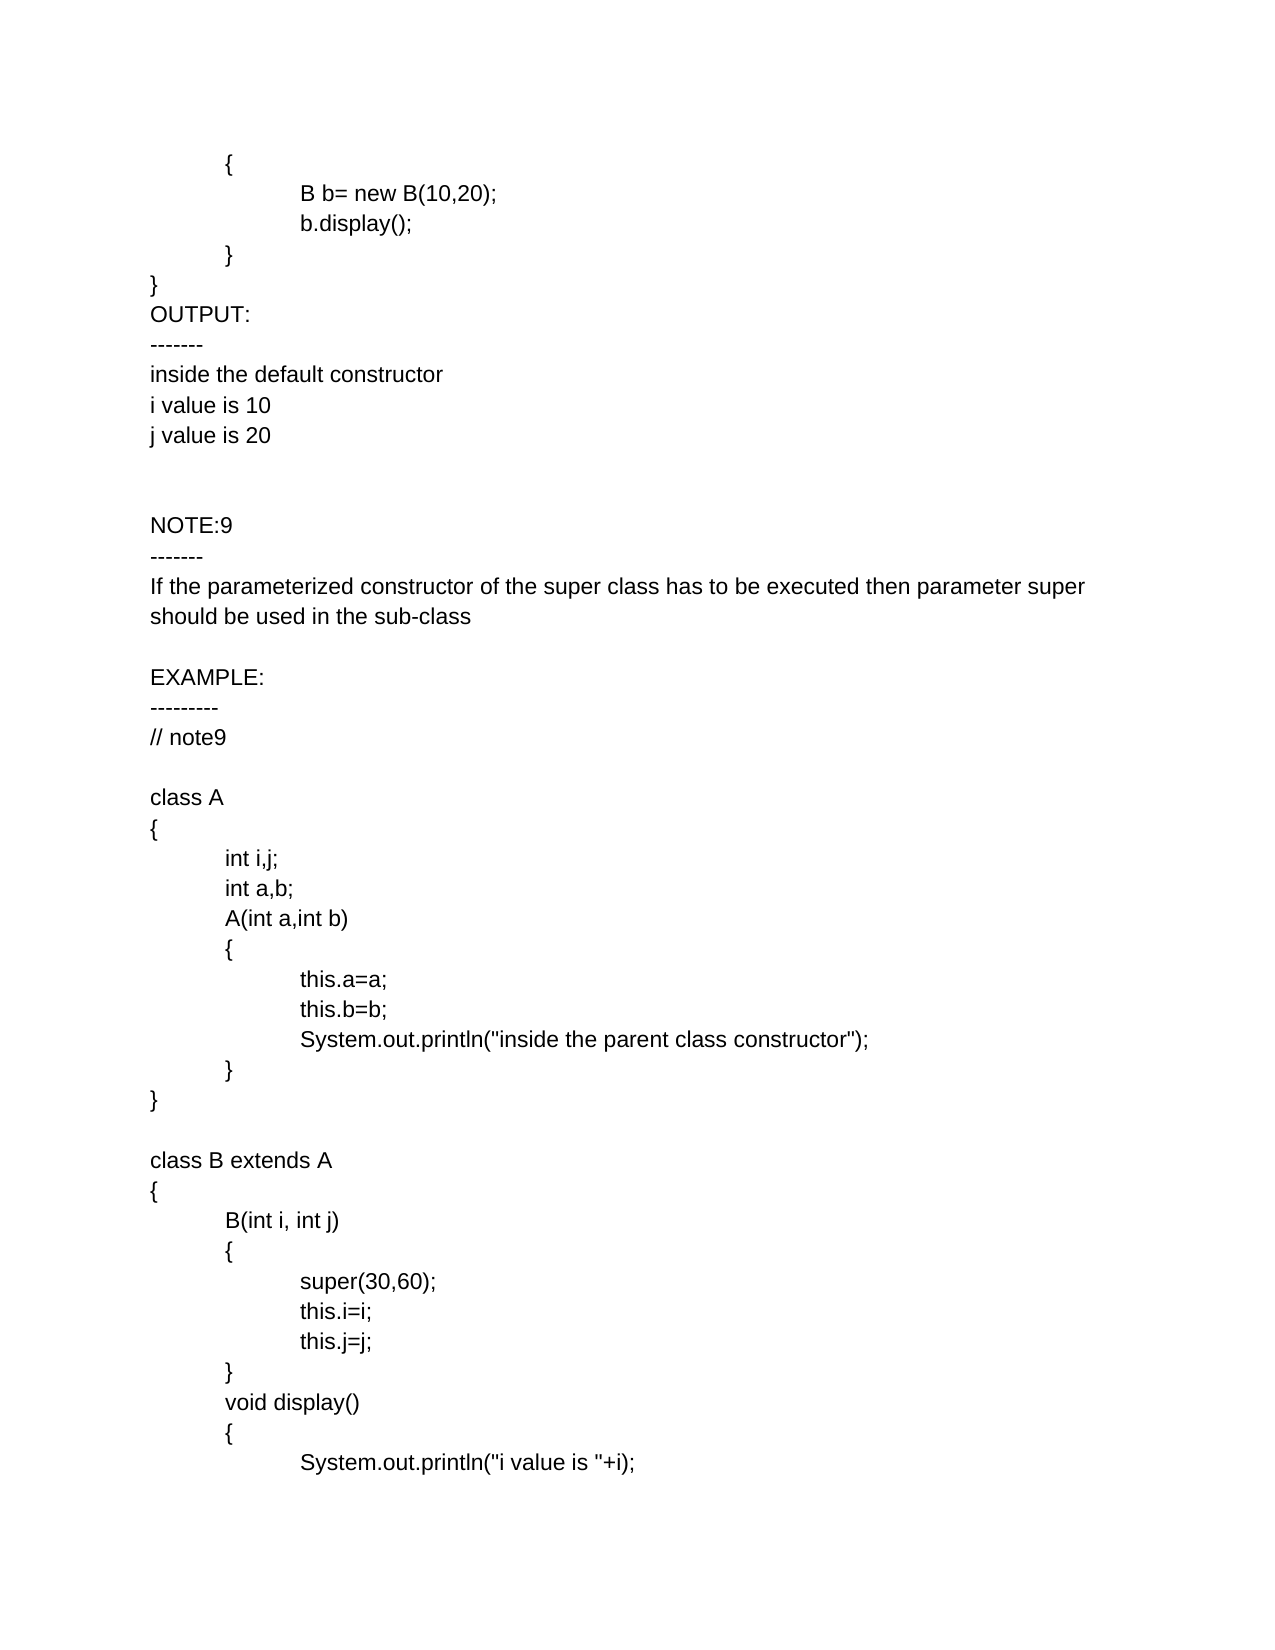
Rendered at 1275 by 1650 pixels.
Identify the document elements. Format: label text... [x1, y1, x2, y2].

text } [150, 1086, 1125, 1113]
text inside the default constructor [150, 361, 1125, 388]
text EXAMPLE: [150, 663, 1125, 690]
text B b= new B(10,20); [150, 180, 1125, 207]
text this.b=b; [150, 996, 1125, 1022]
text If the parameterized constructor of the super class has to be executed then parameter super should be used in the sub-class [150, 573, 1125, 629]
text i value is 10 [150, 392, 1125, 418]
text } [150, 1358, 1125, 1385]
text System.out.println("inside the parent class constructor"); [150, 1026, 1125, 1052]
text A(int a,int b) [150, 905, 1125, 932]
text int a,b; [150, 875, 1125, 901]
text b.display(); [150, 210, 1125, 237]
text B(int i, int j) [150, 1207, 1125, 1234]
text super(30,60); [150, 1268, 1125, 1294]
text } [150, 1056, 1125, 1083]
text System.out.println("i value is "+i); [150, 1449, 1125, 1475]
text int i,j; [150, 845, 1125, 871]
text this.a=a; [150, 966, 1125, 992]
text { [150, 814, 1125, 841]
text this.j=j; [150, 1328, 1125, 1354]
text { [150, 1177, 1125, 1203]
text } [150, 241, 1125, 267]
text void display() [150, 1388, 1125, 1415]
text } [150, 271, 1125, 297]
text { [150, 150, 1125, 176]
text ------- [150, 543, 1125, 569]
text class B extends A [150, 1147, 1125, 1173]
text this.i=i; [150, 1298, 1125, 1324]
text OUTPUT: [150, 301, 1125, 327]
text NOTE:9 [150, 512, 1125, 539]
text { [150, 1419, 1125, 1445]
text --------- [150, 694, 1125, 720]
text { [150, 1237, 1125, 1264]
text // note9 [150, 724, 1125, 750]
text class A [150, 784, 1125, 811]
text ------- [150, 331, 1125, 358]
text j value is 20 [150, 422, 1125, 448]
text { [150, 935, 1125, 962]
